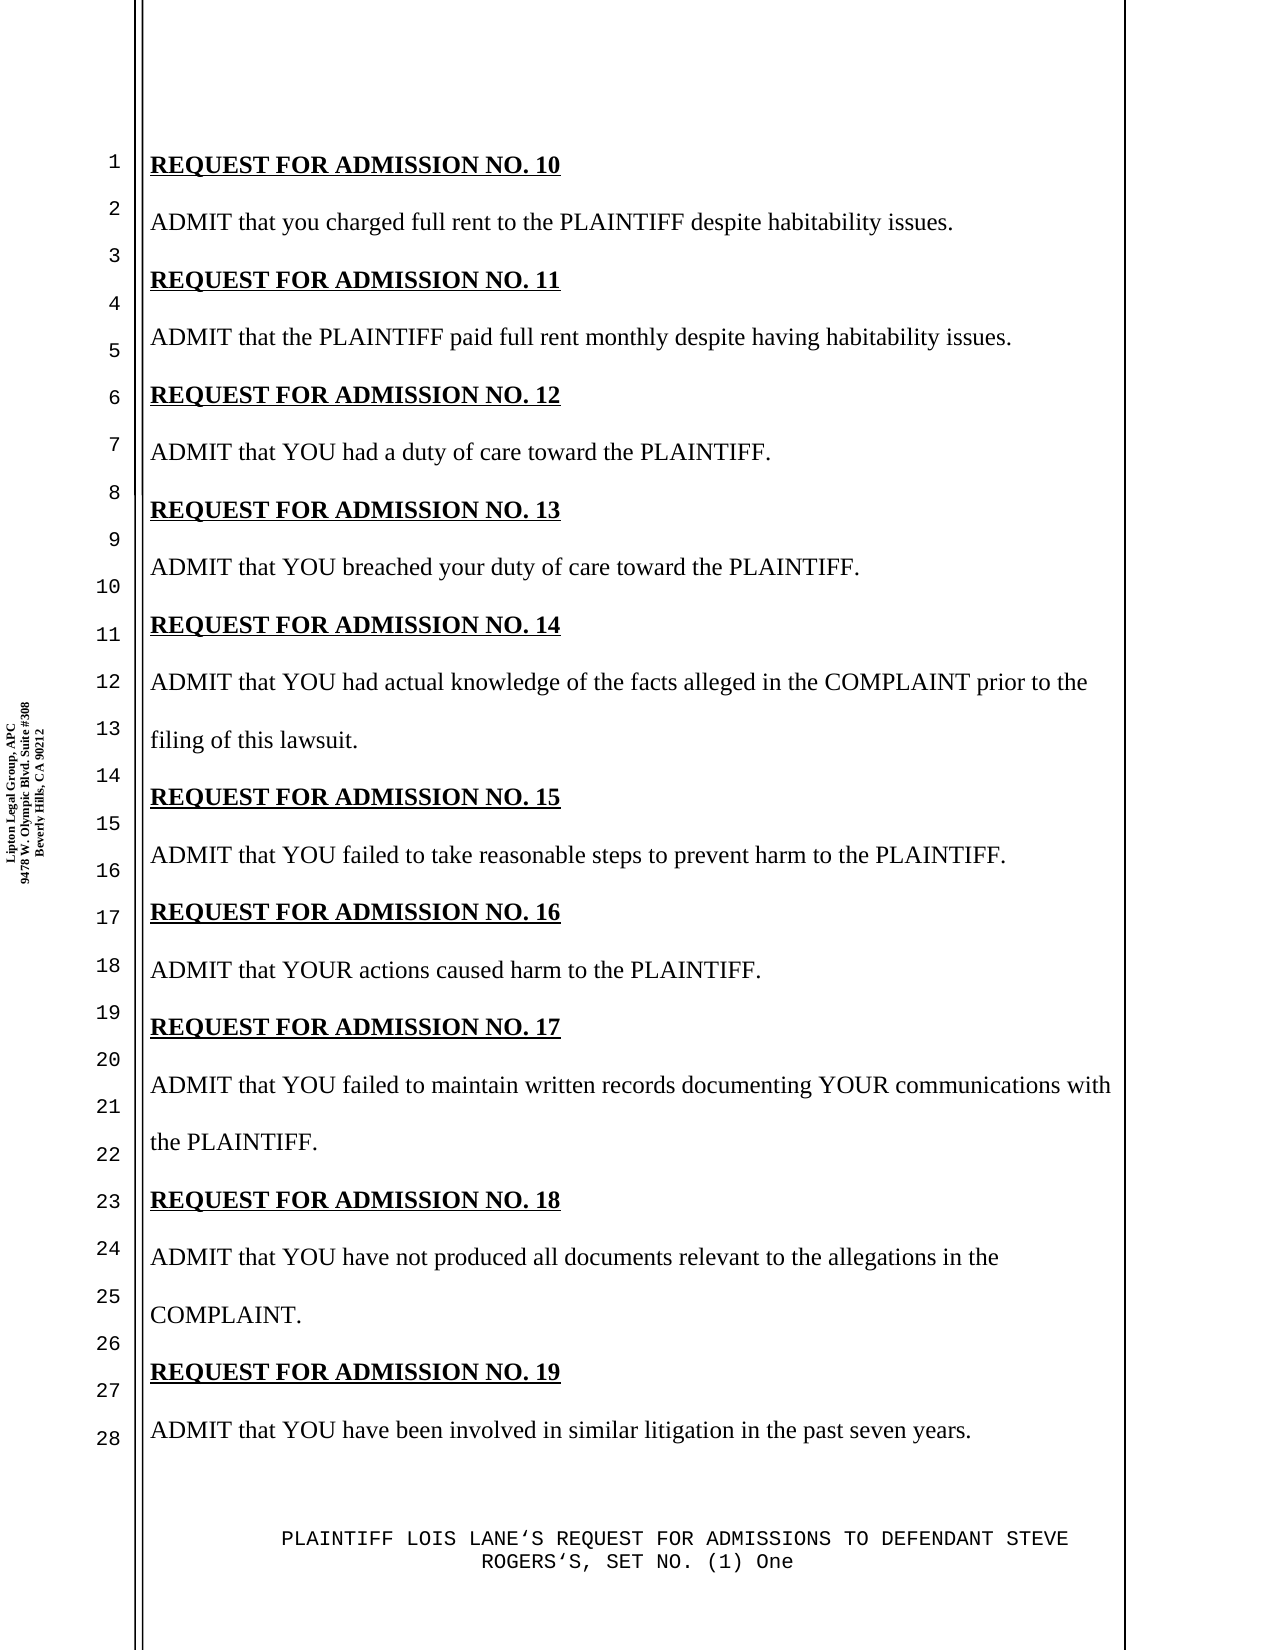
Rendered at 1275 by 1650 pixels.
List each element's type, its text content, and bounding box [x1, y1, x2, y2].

text REQUEST FOR ADMISSION NO. 15 [150, 782, 1125, 811]
text ADMIT that YOU breached your duty of care toward the PLAINTIFF. [150, 552, 1125, 581]
text REQUEST FOR ADMISSION NO. 12 [150, 380, 1125, 409]
text ADMIT that you charged full rent to the PLAINTIFF despite habitability issues. [150, 207, 1125, 236]
text REQUEST FOR ADMISSION NO. 14 [150, 610, 1125, 639]
text ADMIT that YOU had actual knowledge of the facts alleged in the COMPLAINT prior to the filing of this lawsuit. [150, 667, 1125, 754]
text ADMIT that YOU failed to maintain written records documenting YOUR communications with the PLAINTIFF. [150, 1070, 1125, 1156]
text REQUEST FOR ADMISSION NO. 11 [150, 265, 1125, 294]
text REQUEST FOR ADMISSION NO. 19 [150, 1357, 1125, 1386]
text REQUEST FOR ADMISSION NO. 18 [150, 1185, 1125, 1214]
text REQUEST FOR ADMISSION NO. 13 [150, 495, 1125, 524]
text REQUEST FOR ADMISSION NO. 16 [150, 897, 1125, 926]
text ADMIT that YOU had a duty of care toward the PLAINTIFF. [150, 437, 1125, 466]
text ADMIT that YOUR actions caused harm to the PLAINTIFF. [150, 955, 1125, 984]
text ADMIT that YOU have been involved in similar litigation in the past seven years. [150, 1415, 1125, 1444]
text ADMIT that YOU have not produced all documents relevant to the allegations in the COMPLAINT. [150, 1242, 1125, 1329]
text REQUEST FOR ADMISSION NO. 17 [150, 1012, 1125, 1041]
text REQUEST FOR ADMISSION NO. 10 [150, 150, 1125, 179]
text ADMIT that YOU failed to take reasonable steps to prevent harm to the PLAINTIFF. [150, 840, 1125, 869]
text ADMIT that the PLAINTIFF paid full rent monthly despite having habitability issues. [150, 322, 1125, 351]
